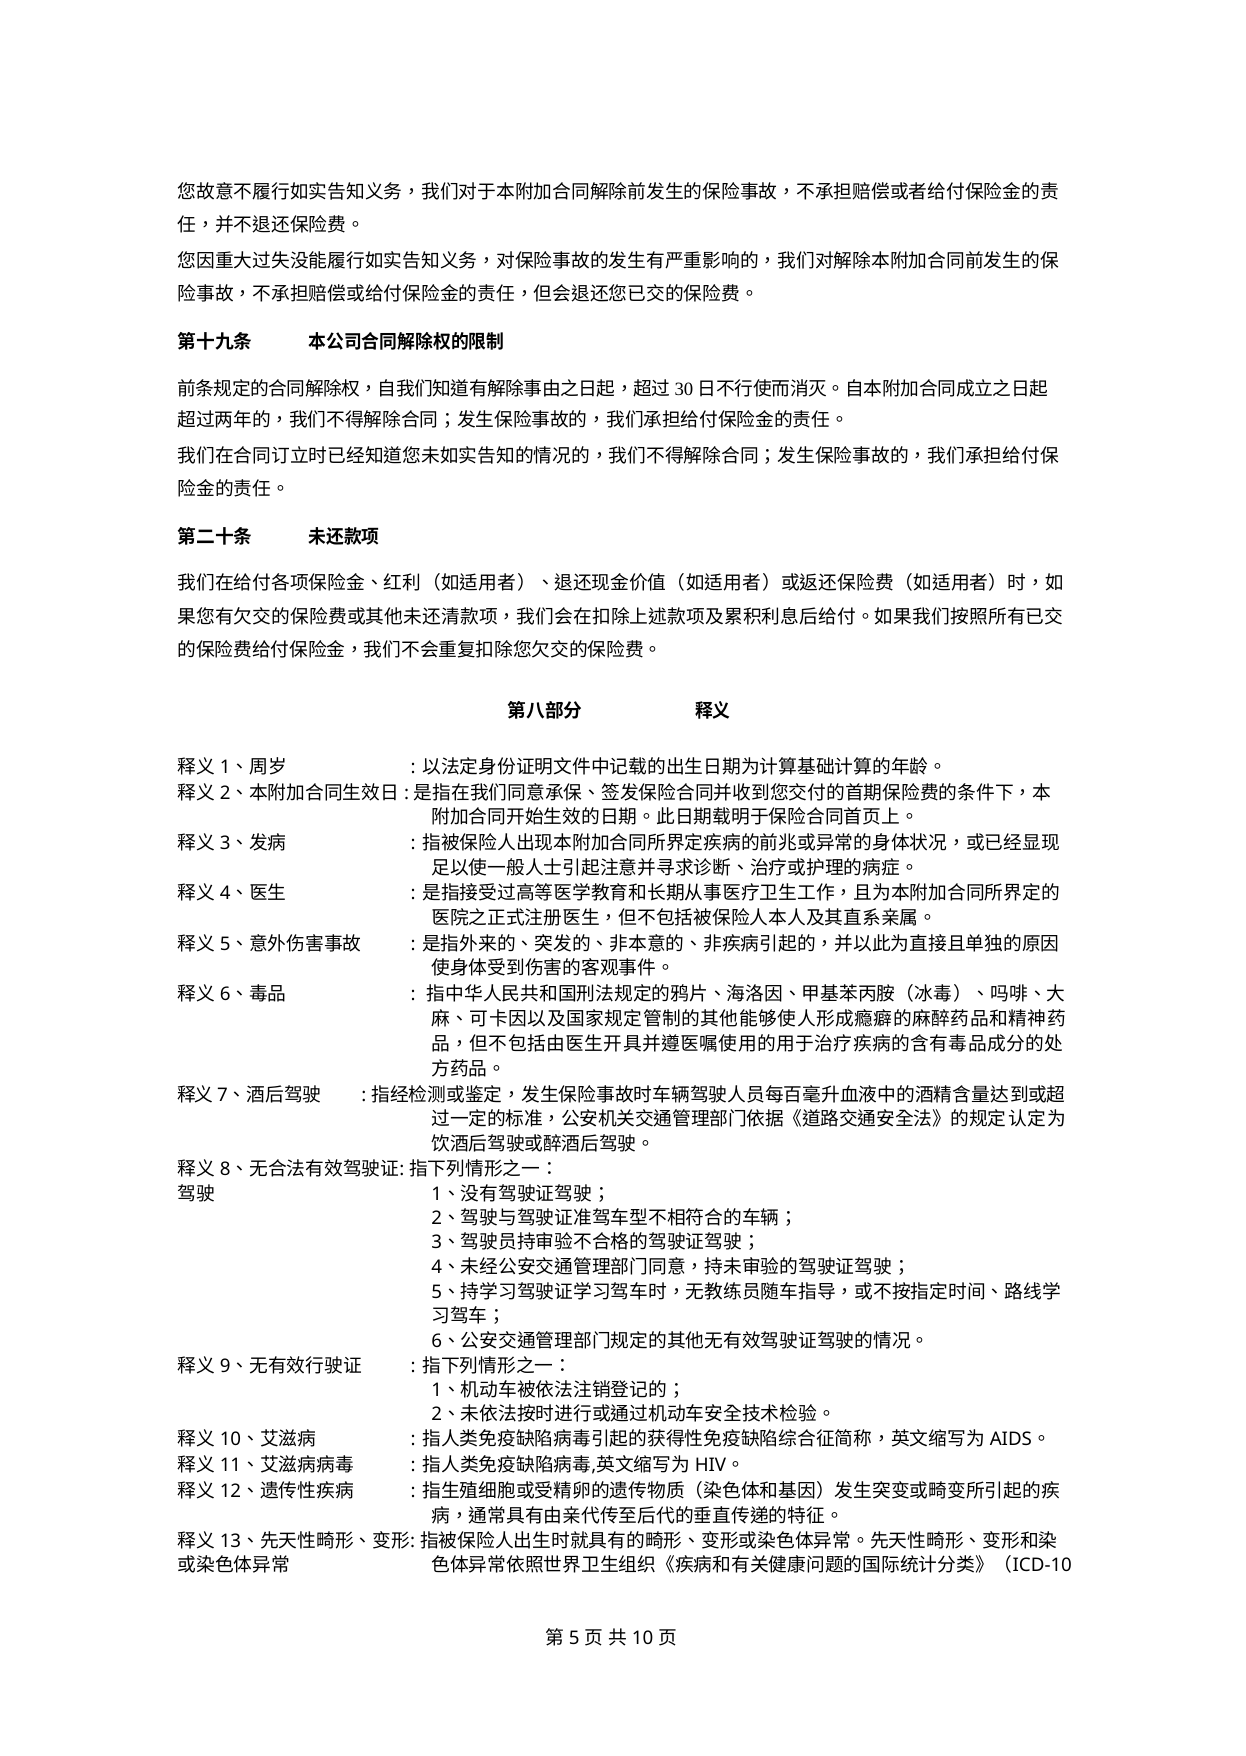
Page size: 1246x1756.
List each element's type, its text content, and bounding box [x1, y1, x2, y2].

subtitle 第二十条 未还款项 [177, 523, 1077, 548]
text 释义 13、先天性畸形、变形: 指被保险人出生时就具有的畸形、变形或染色体异常。先天性畸形、变形和染 [177, 1528, 1077, 1552]
text 释义 4、医生 : 是指接受过高等医学教育和长期从事医疗卫生工作，且为本附加合同所界定的医院之正式注册医生，但不包括被保险人本人及其直系亲属。 [177, 880, 1066, 930]
text 释义 12、遗传性疾病 : 指生殖细胞或受精卵的遗传物质（染色体和基因）发生突变或畸变所引起的疾病，通常具有由亲代传至后代的垂直传递的特征。 [177, 1477, 1066, 1528]
text 释义 6、毒品 : 指中华人民共和国刑法规定的鸦片、海洛因、甲基苯丙胺（冰毒）、吗啡、大麻、可卡因以及国家规定管制的其他能够使人形成瘾癖的麻醉药品和精神药品，但不包括由医生开具并遵医嘱使用的用于治疗疾病的含有毒品成分的处方药品。 [177, 980, 1066, 1081]
text 我们在合同订立时已经知道您未如实告知的情况的，我们不得解除合同；发生保险事故的，我们承担给付保险金的责任。 [177, 442, 1064, 501]
text 4、未经公安交通管理部门同意，持未审验的驾驶证驾驶； [431, 1253, 1077, 1278]
text 您故意不履行如实告知义务，我们对于本附加合同解除前发生的保险事故，不承担赔偿或者给付保险金的责任，并不退还保险费。 [177, 178, 1063, 237]
text 驾驶 1、没有驾驶证驾驶； [177, 1180, 1077, 1205]
text 3、驾驶员持审验不合格的驾驶证驾驶； [431, 1229, 1077, 1253]
subtitle 第八部分 释义 [507, 697, 1077, 723]
text 前条规定的合同解除权，自我们知道有解除事由之日起，超过 30 日不行使而消灭。自本附加合同成立之日起超过两年的，我们不得解除合同；发生保险事故的，我们承担给付保险金的责任。 [177, 375, 1064, 432]
text 5、持学习驾驶证学习驾车时，无教练员随车指导，或不按指定时间、路线学习驾车； [431, 1278, 1066, 1328]
text 释义 10、艾滋病 : 指人类免疫缺陷病毒引起的获得性免疫缺陷综合征简称，英文缩写为 AIDS。释义 11、艾滋病病毒 : 指人类免疫缺陷病毒,英文缩写为 HIV。 [177, 1426, 1056, 1477]
text 释义 9、无有效行驶证 : 指下列情形之一： [177, 1353, 1077, 1377]
text 我们在给付各项保险金、红利（如适用者）、退还现金价值（如适用者）或返还保险费（如适用者）时，如果您有欠交的保险费或其他未还清款项，我们会在扣除上述款项及累积利息后给付。如果我们按照所有已交的保险费给付保险金，我们不会重复扣除您欠交的保险费。 [177, 569, 1064, 662]
text 释义 1、周岁 : 以法定身份证明文件中记载的出生日期为计算基础计算的年龄。 [177, 753, 1077, 778]
text 释义 7、酒后驾驶 : 指经检测或鉴定，发生保险事故时车辆驾驶人员每百毫升血液中的酒精含量达到或超过一定的标准，公安机关交通管理部门依据《道路交通安全法》的规定认定为饮酒后驾驶或醉酒后驾驶。 [177, 1081, 1066, 1156]
subtitle 第十九条 本公司合同解除权的限制 [177, 328, 1077, 354]
text 或染色体异常 色体异常依照世界卫生组织《疾病和有关健康问题的国际统计分类》（ICD-10 [177, 1552, 1077, 1576]
text 2、驾驶与驾驶证准驾车型不相符合的车辆； [431, 1205, 1077, 1229]
text 您因重大过失没能履行如实告知义务，对保险事故的发生有严重影响的，我们对解除本附加合同前发生的保险事故，不承担赔偿或给付保险金的责任，但会退还您已交的保险费。 [177, 247, 1064, 306]
text 释义 8、无合法有效驾驶证: 指下列情形之一： [177, 1156, 1077, 1180]
text 6、公安交通管理部门规定的其他无有效驾驶证驾驶的情况。 [431, 1328, 1077, 1353]
text 1、机动车被依法注销登记的； [431, 1377, 1077, 1401]
text 释义 2、本附加合同生效日 : 是指在我们同意承保、签发保险合同并收到您交付的首期保险费的条件下，本附加合同开始生效的日期。此日期载明于保险合同首页上。 [177, 779, 1070, 829]
text 释义 5、意外伤害事故 : 是指外来的、突发的、非本意的、非疾病引起的，并以此为直接且单独的原因使身体受到伤害的客观事件。 [177, 930, 1066, 980]
text 释义 3、发病 : 指被保险人出现本附加合同所界定疾病的前兆或异常的身体状况，或已经显现足以使一般人士引起注意并寻求诊断、治疗或护理的病症。 [177, 829, 1066, 879]
text 2、未依法按时进行或通过机动车安全技术检验。 [431, 1401, 1077, 1426]
